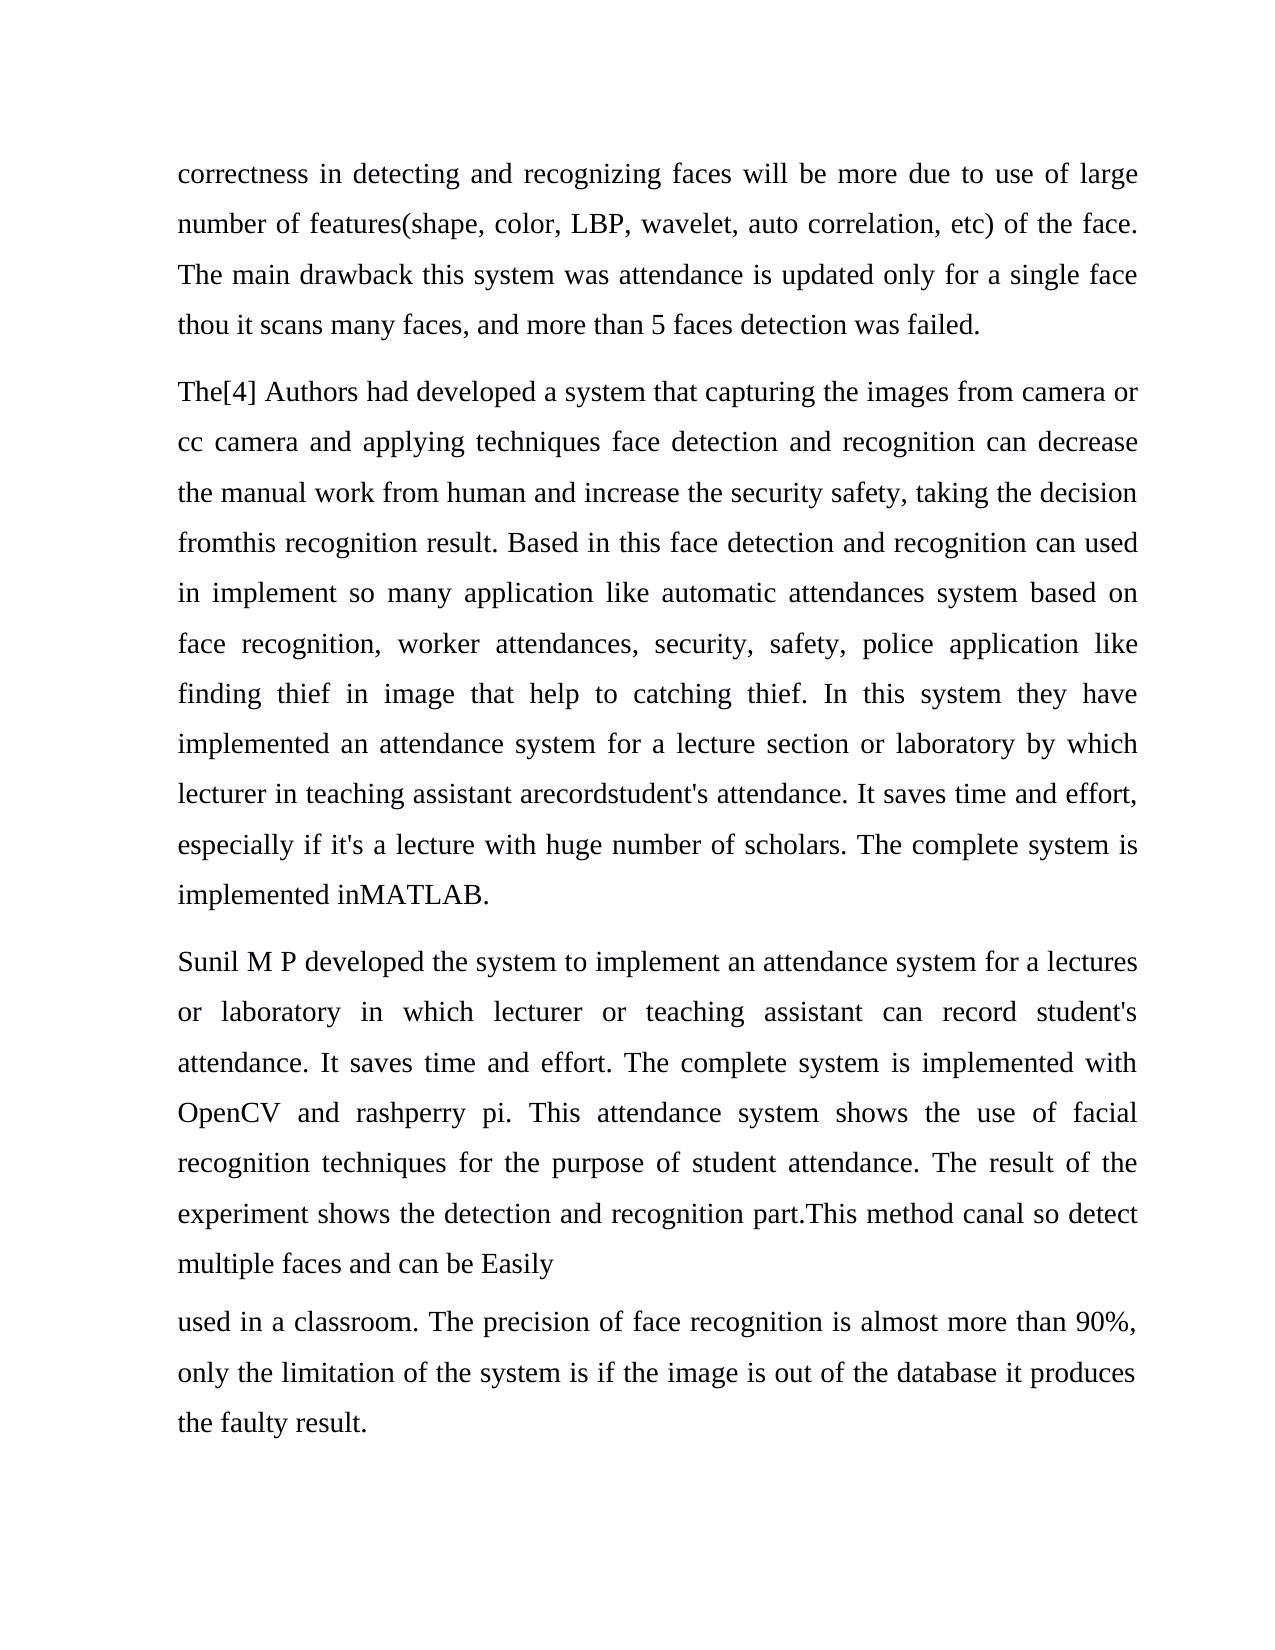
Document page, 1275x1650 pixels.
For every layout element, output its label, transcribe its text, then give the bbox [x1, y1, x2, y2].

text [177, 156, 1139, 341]
text The[4] Authors had developed a system that capturing the images from camera or cc camera and applying techniques face detection and recognition can decrease the manual work from human and increase the security safety, taking the decision fromthis recognition result. Based in this face detection and recognition can used in implement so many application like automatic attendances system based on face recognition, worker attendances, security, safety, police application like finding thief in image that help to catching thief. In this system they have implemented an attendance system for a lecture section or laboratory by which lecturer in teaching assistant arecordstudent's attendance. It saves time and effort, especially if it's a lecture with huge number of scholars. The complete system is implemented inMATLAB. [177, 374, 1139, 911]
text Sunil M P developed the system to implement an attendance system for a lectures or laboratory in which lecturer or teaching assistant can record student's attendance. It saves time and effort. The complete system is implemented with OpenCV and rashperry pi. This attendance system shows the use of facial recognition techniques for the purpose of student attendance. The result of the experiment shows the detection and recognition part.This method canal so detect multiple faces and can be Easily [177, 944, 1139, 1280]
text used in a classroom. The precision of face recognition is almost more than 90%, only the limitation of the system is if the image is out of the database it produces the faulty result. [177, 1304, 1138, 1439]
